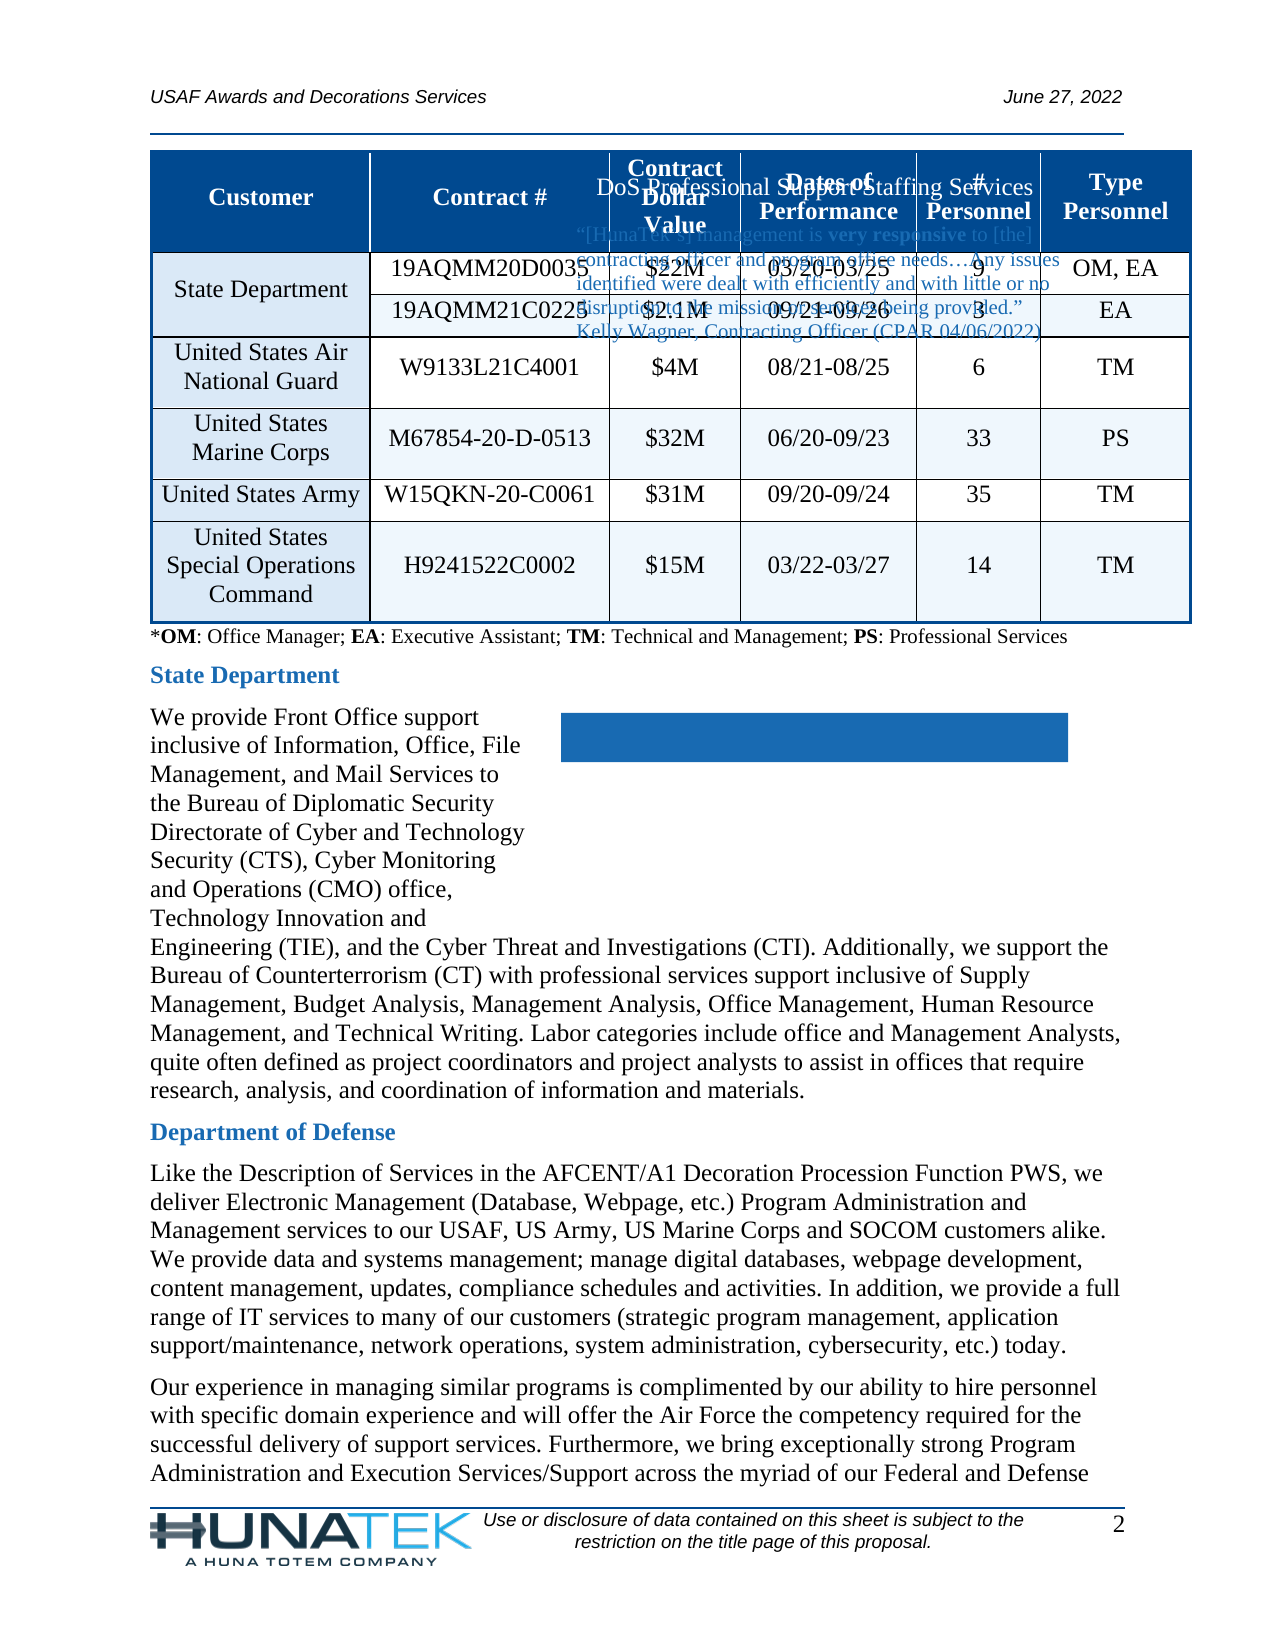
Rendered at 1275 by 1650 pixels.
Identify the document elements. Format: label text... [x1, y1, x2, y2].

table_cell State Department [153, 253, 369, 336]
table_cell EA [1041, 295, 1189, 336]
table_cell $32M [610, 409, 740, 478]
table_cell United States Army [153, 480, 369, 521]
table_cell United States Air National Guard [153, 338, 369, 407]
table_header Contract Dollar Value [610, 153, 740, 252]
text Department of Defense [150, 1117, 1125, 1145]
table_cell United States Marine Corps [153, 409, 369, 478]
table_cell W15QKN-20-C0061 [371, 480, 609, 521]
table_cell $31M [610, 480, 740, 521]
table_cell 09/20-09/24 [741, 480, 916, 521]
table_cell 19AQMM21C0225 [371, 295, 609, 336]
table_cell 3 [917, 295, 1040, 336]
table_cell 6 [917, 338, 1040, 407]
table_header Type Personnel [1041, 153, 1189, 252]
table_cell OM, EA [1041, 253, 1189, 294]
table_header Dates of Performance [741, 153, 916, 252]
table_cell 03/20-03/25 [741, 253, 916, 294]
table_header Contract # [371, 153, 609, 252]
table_cell 09/21-09/26 [741, 295, 916, 336]
table_header # Personnel [917, 153, 1040, 252]
table_cell 9 [917, 253, 1040, 294]
table_cell PS [1041, 409, 1189, 478]
table_cell 08/21-08/25 [741, 338, 916, 407]
table_cell W9133L21C4001 [371, 338, 609, 407]
text *OM: Office Manager; EA: Executive Assistant; TM: Technical and Management; PS: Professional Services [150, 624, 1125, 648]
table_cell TM [1041, 522, 1189, 621]
table_cell 14 [917, 522, 1040, 621]
table_cell M67854-20-D-0513 [371, 409, 609, 478]
picture [150, 1513, 472, 1566]
table_cell TM [1041, 338, 1189, 407]
text Like the Description of Services in the AFCENT/A1 Decoration Procession Function PWS, we deliver Electronic Management (Database, Webpage, etc.) Program Administration and Management services to our USAF, US Army, US Marine Corps and SOCOM customers alike. We provide data and systems management; manage digital databases, webpage development, content management, updates, compliance schedules and activities. In addition, we provide a full range of IT services to many of our customers (strategic program management, application support/maintenance, network operations, system administration, cybersecurity, etc.) today. [150, 1158, 1125, 1359]
text State Department [150, 660, 1125, 689]
table_cell $2.1M [610, 295, 740, 336]
table_cell 03/22-03/27 [741, 522, 916, 621]
table_cell United States Special Operations Command [153, 522, 369, 621]
table_cell $22M [610, 253, 740, 294]
table_cell $15M [610, 522, 740, 621]
text We provide Front Office support inclusive of Information, Office, File Management, and Mail Services to the Bureau of Diplomatic Security Directorate of Cyber and Technology Security (CTS), Cyber Monitoring and Operations (CMO) office, Technology Innovation and Engineering (TIE), and the Cyber Threat and Investigations (CTI). Additionally, we support the Bureau of Counterterrorism (CT) with professional services support inclusive of Supply Management, Budget Analysis, Management Analysis, Office Management, Human Resource Management, and Technical Writing. Labor categories include office and Management Analysts, quite often defined as project coordinators and project analysts to assist in offices that require research, analysis, and coordination of information and materials. [150, 702, 1125, 1104]
table_cell 19AQMM20D0035 [371, 253, 609, 294]
table_cell H9241522C0002 [371, 522, 609, 621]
table_header Customer [153, 153, 369, 252]
table_cell 06/20-09/23 [741, 409, 916, 478]
table_cell 33 [917, 409, 1040, 478]
table_cell 35 [917, 480, 1040, 521]
table_cell $4M [610, 338, 740, 407]
table_cell TM [1041, 480, 1189, 521]
